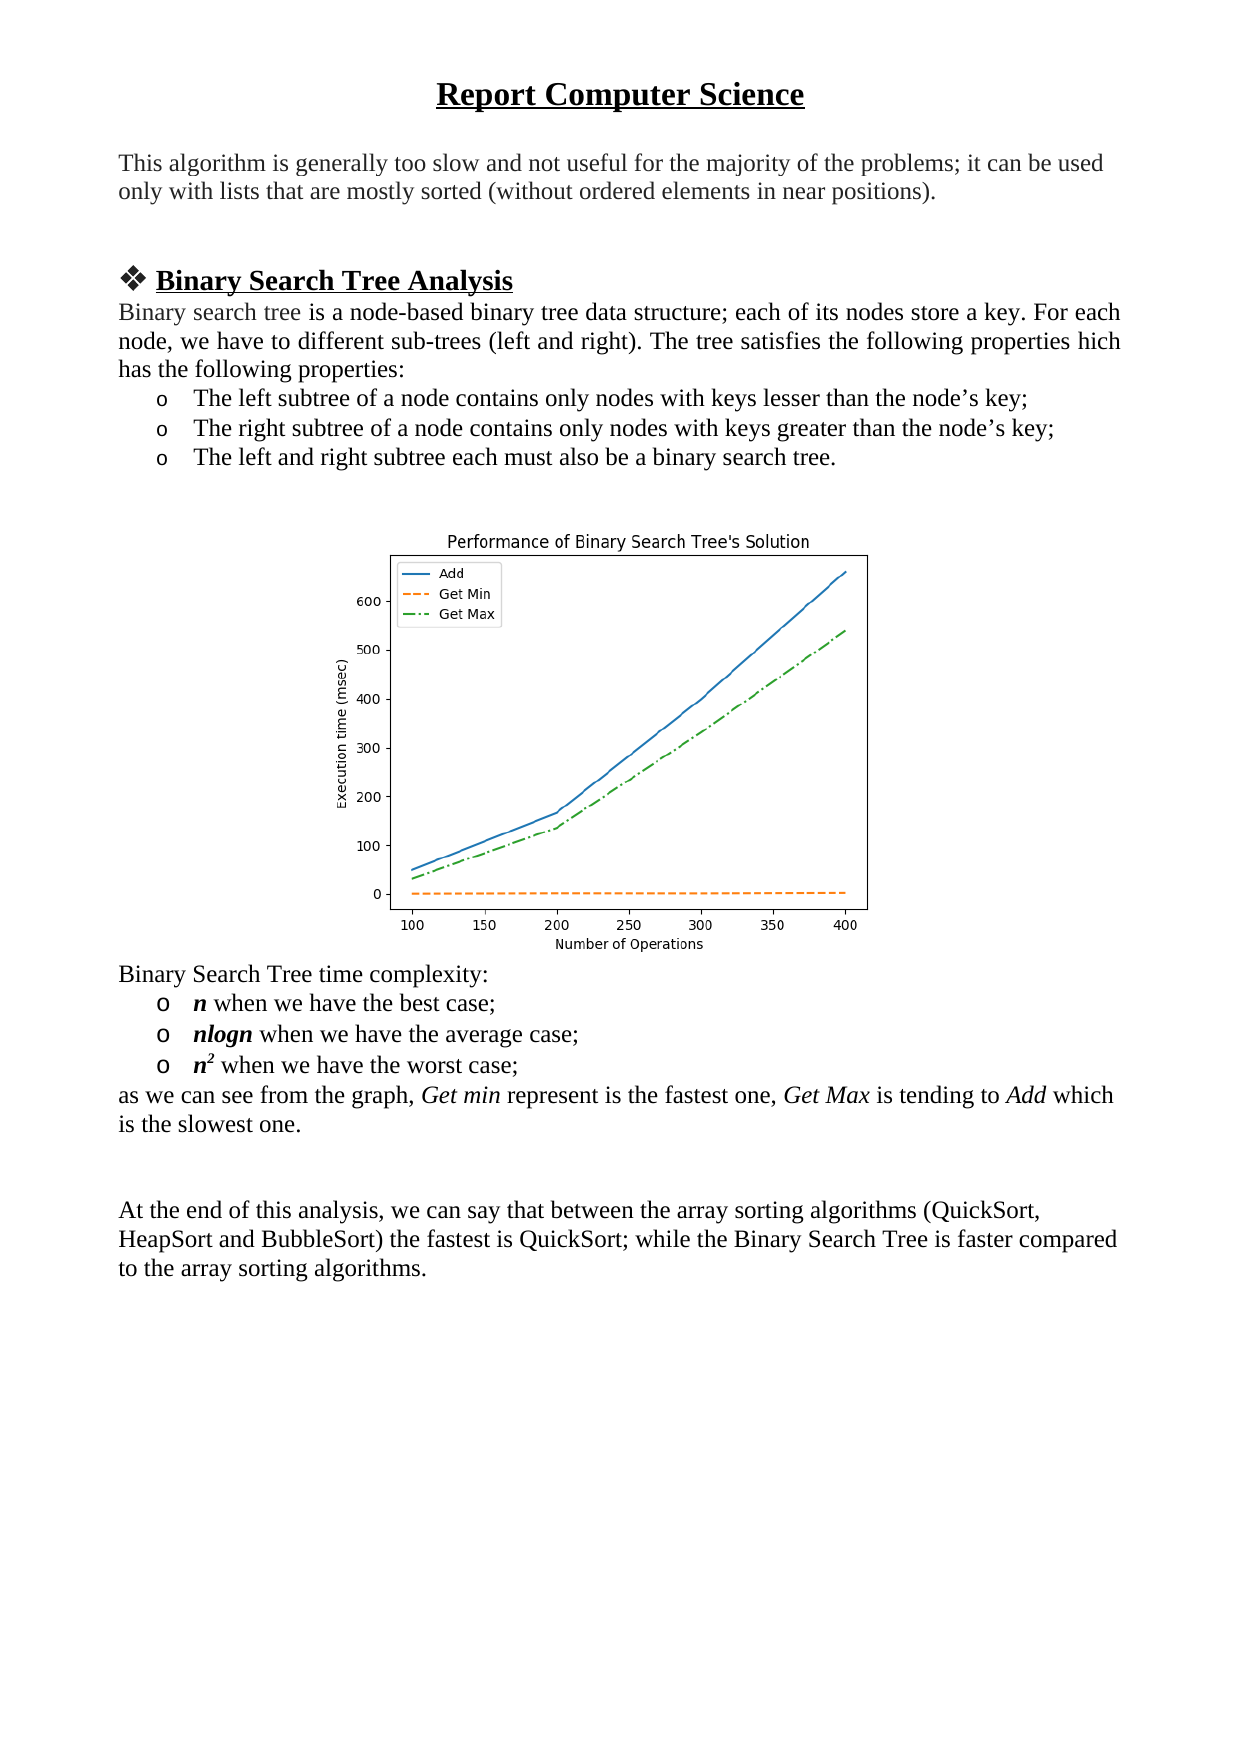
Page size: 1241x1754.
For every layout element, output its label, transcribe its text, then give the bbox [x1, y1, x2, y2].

text Binary search tree is a node-based binary tree data structure; each of its nodes store a key. For each node, we have to different sub-trees (left and right). The tree satisfies the following properties hich has the following properties: [118, 297, 1122, 383]
text At the end of this analysis, we can say that between the array sorting algorithms (QuickSort, HeapSort and BubbleSort) the fastest is QuickSort; while the Binary Search Tree is faster compared to the array sorting algorithms. [118, 1196, 1122, 1282]
list n when we have the best case; [156, 988, 1122, 1019]
text Binary Search Tree time complexity: [118, 959, 1122, 988]
picture [313, 500, 928, 960]
list n2 when we have the worst case; [156, 1050, 1122, 1081]
list Binary Search Tree Analysis [118, 263, 1122, 297]
list The left subtree of a node contains only nodes with keys lesser than the node’s key; [156, 383, 1122, 413]
text as we can see from the graph, Get min represent is the fastest one, Get Max is tending to Add which is the slowest one. [118, 1081, 1122, 1138]
list The right subtree of a node contains only nodes with keys greater than the node’s key; [156, 413, 1122, 442]
list nlogn when we have the average case; [156, 1019, 1122, 1050]
list The left and right subtree each must also be a binary search tree. [156, 442, 1122, 472]
